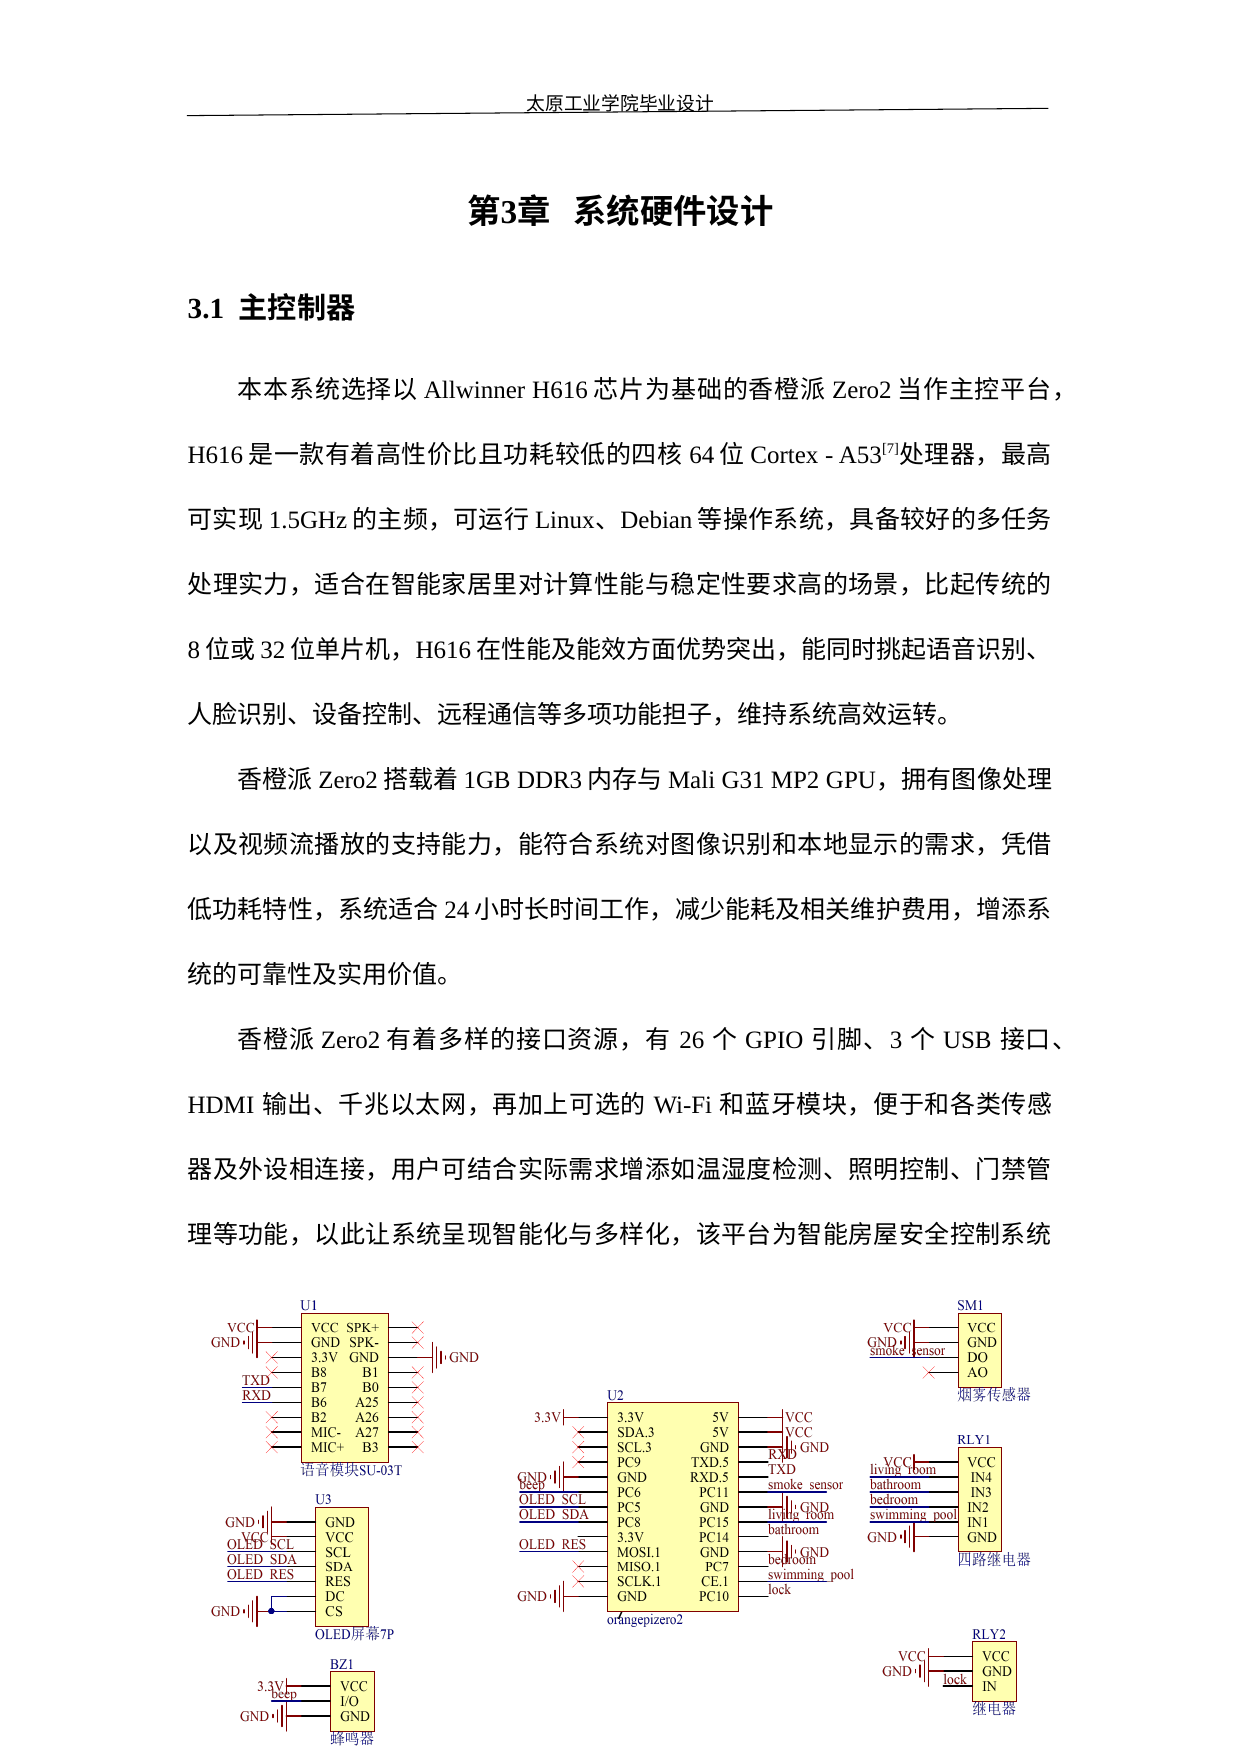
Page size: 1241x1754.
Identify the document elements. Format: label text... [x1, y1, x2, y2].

subtitle 主控制器 [187, 273, 1053, 338]
text 香橙派Zero2搭载着1GB DDR3内存与Mali G31 MP2 GPU，拥有图像处理以及视频流播放的支持能力，能符合系统对图像识别和本地显示的需求，凭借低功耗特性，系统适合24小时长时间工作，减少能耗及相关维护费用，增添系统的可靠性及实用价值。 [187, 745, 1053, 1005]
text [187, 1005, 1053, 1265]
text 本本系统选择以Allwinner H616芯片为基础的香橙派Zero2当作主控平台，H616是一款有着高性价比且功耗较低的四核64位Cortex - A53[7]处理器，最高可实现1.5GHz的主频，可运行Linux、Debian等操作系统，具备较好的多任务处理实力，适合在智能家居里对计算性能与稳定性要求高的场景，比起传统的8位或32位单片机，H616在性能及能效方面优势突出，能同时挑起语音识别、人脸识别、设备控制、远程通信等多项功能担子，维持系统高效运转。 [187, 355, 1053, 745]
subtitle 系统硬件设计 [187, 176, 1053, 241]
